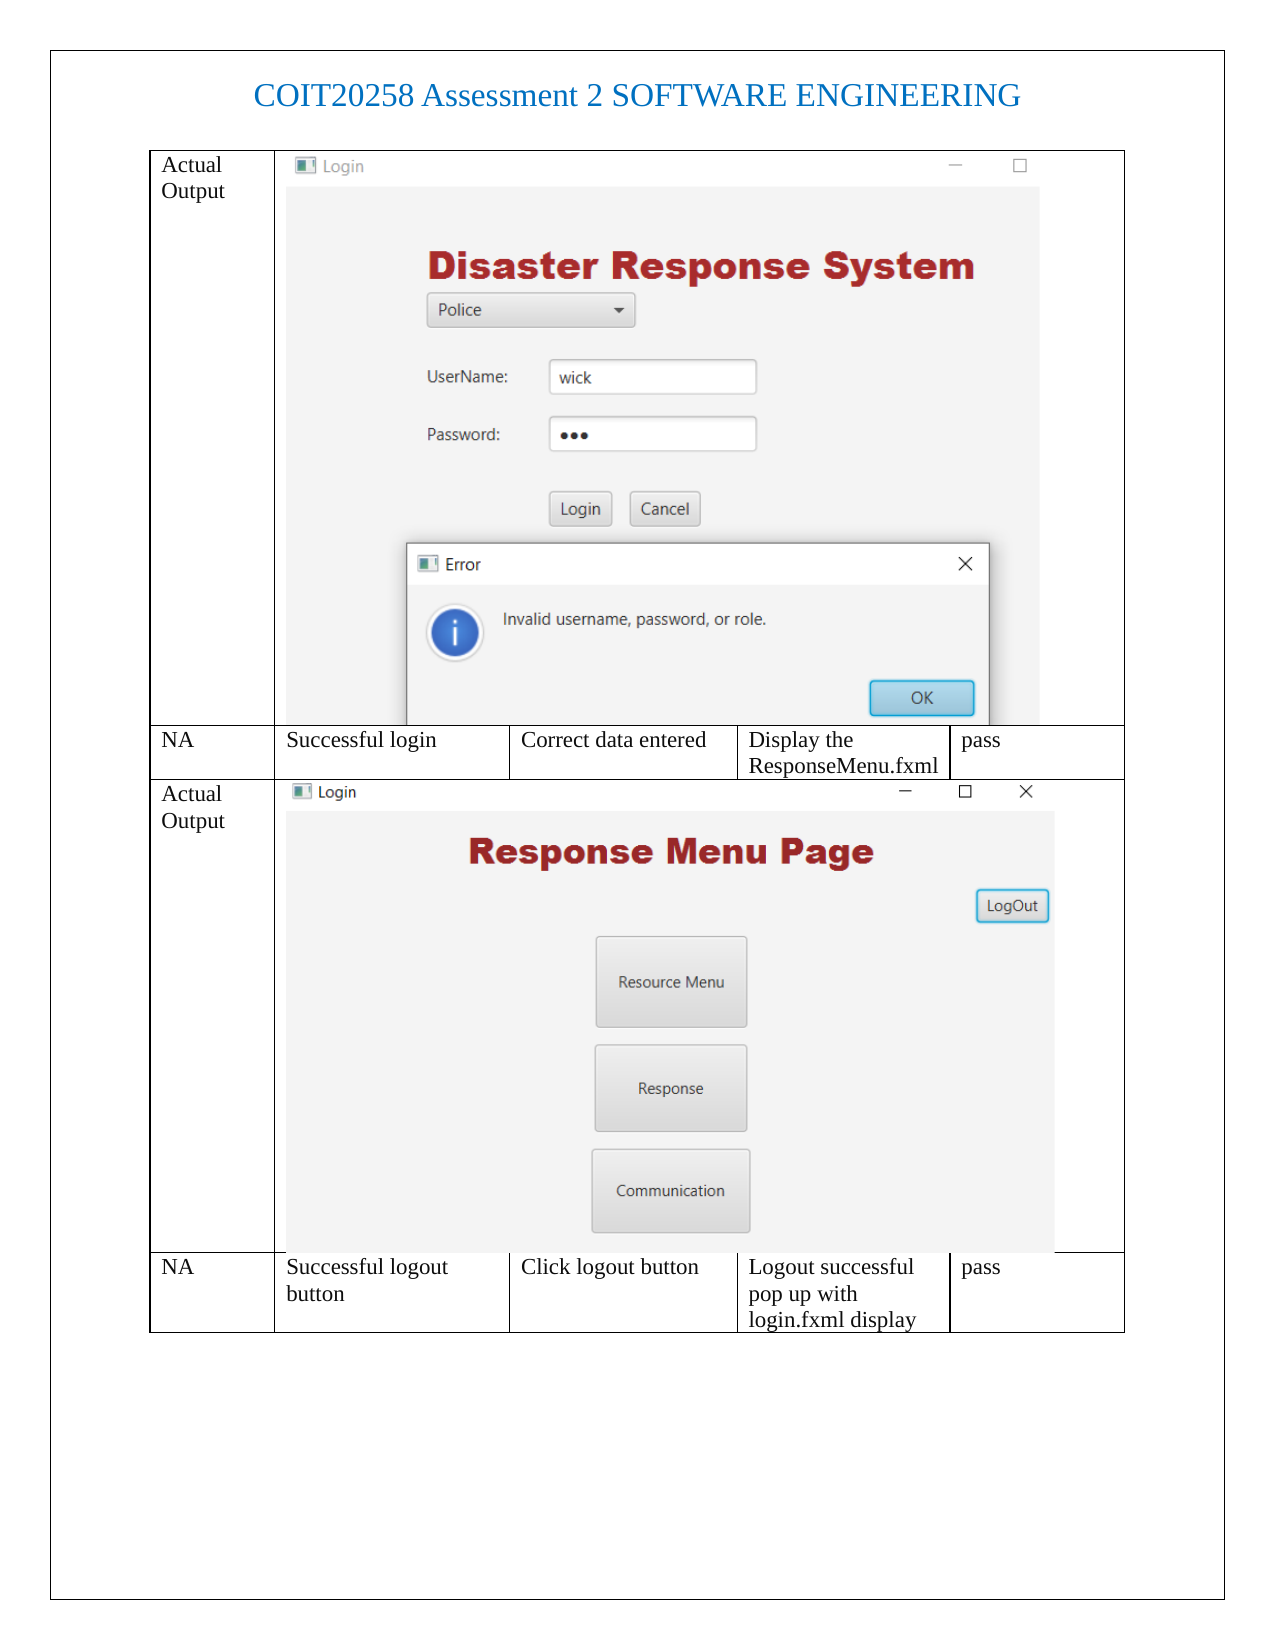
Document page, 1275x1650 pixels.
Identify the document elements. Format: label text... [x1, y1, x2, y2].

table_cell pass [951, 726, 1124, 779]
table_cell Click logout button [510, 1253, 737, 1332]
table_cell Actual Output [151, 151, 274, 725]
table_cell [1055, 780, 1124, 1252]
picture [286, 151, 1040, 725]
table_cell Display the ResponseMenu.fxml [738, 726, 949, 779]
table_cell Successful login [275, 726, 509, 779]
table_cell Logout successful pop up with login.fxml display [738, 1253, 949, 1332]
table_cell Correct data entered [510, 726, 737, 779]
picture [286, 780, 1055, 1253]
table_cell [275, 780, 286, 1252]
table_cell Successful logout button [275, 1253, 509, 1332]
table_cell NA [151, 1253, 274, 1332]
table_cell pass [951, 1253, 1124, 1332]
table_cell Actual Output [151, 780, 274, 1252]
table_cell NA [151, 726, 274, 779]
table_cell [1040, 151, 1124, 725]
table_cell [275, 151, 286, 725]
